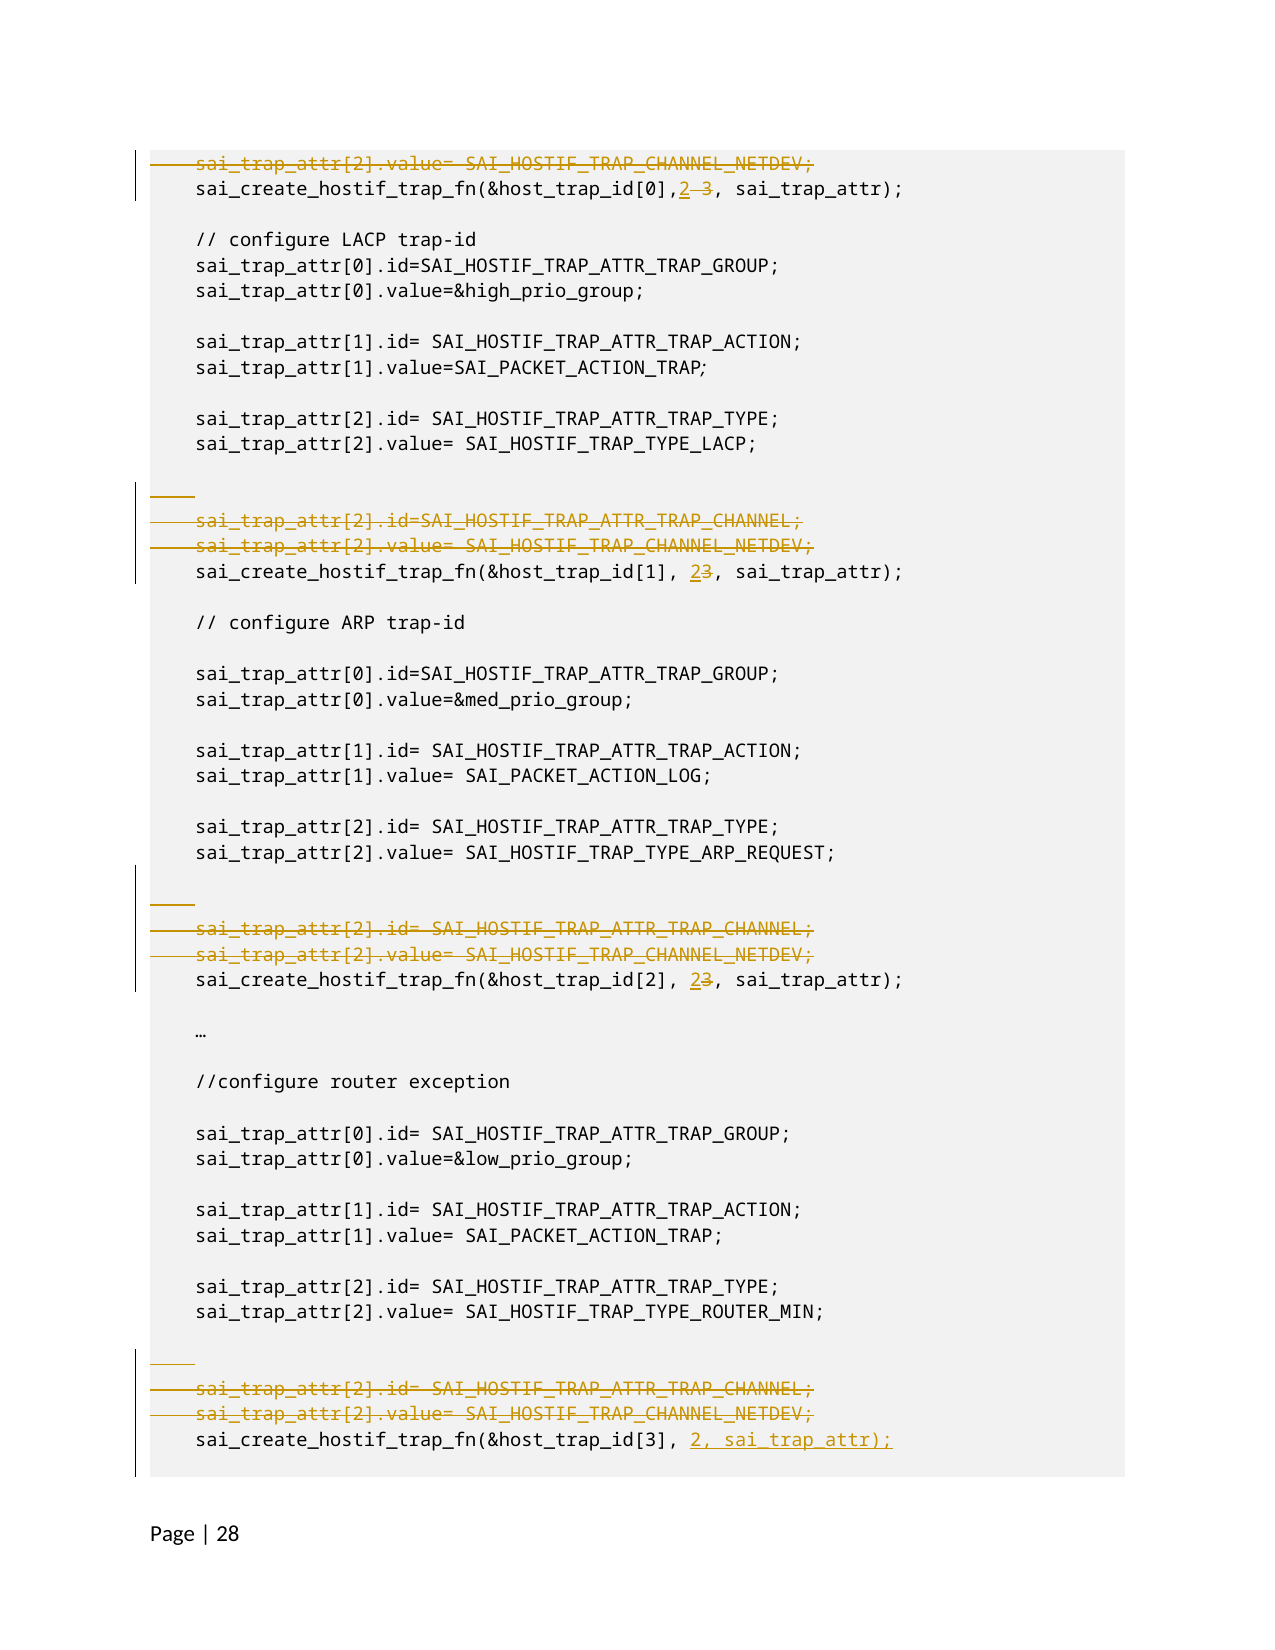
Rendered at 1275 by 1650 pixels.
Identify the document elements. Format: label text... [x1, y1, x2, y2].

text sai_trap_attr[0].value=&high_prio_group; [150, 278, 1125, 303]
text sai_trap_attr[1].id= SAI_HOSTIF_TRAP_ATTR_TRAP_ACTION; [150, 329, 1125, 354]
text sai_trap_attr[1].value= SAI_PACKET_ACTION_TRAP; [150, 1222, 1125, 1247]
text sai_create_hostif_trap_fn(&host_trap_id[3], [150, 1426, 1125, 1452]
text sai_trap_attr[0].value=&low_prio_group; [150, 1145, 1125, 1171]
text sai_trap_attr[2].value= SAI_HOSTIF_TRAP_TYPE_ROUTER_MIN; [150, 1298, 1125, 1324]
text sai_trap_attr[2].id= SAI_HOSTIF_TRAP_ATTR_TRAP_TYPE; [150, 1273, 1125, 1298]
text // configure ARP trap-id [150, 609, 1125, 635]
text sai_create_hostif_trap_fn(&host_trap_id[1], , sai_trap_attr); [150, 558, 1125, 584]
text sai_trap_attr[1].id= SAI_HOSTIF_TRAP_ATTR_TRAP_ACTION; [150, 1196, 1125, 1222]
text sai_trap_attr[2].id= SAI_HOSTIF_TRAP_ATTR_TRAP_TYPE; [150, 813, 1125, 839]
text sai_create_hostif_trap_fn(&host_trap_id[2], , sai_trap_attr); [150, 967, 1125, 992]
text sai_trap_attr[0].id= SAI_HOSTIF_TRAP_ATTR_TRAP_GROUP; [150, 1120, 1125, 1145]
text sai_trap_attr[2].id= SAI_HOSTIF_TRAP_ATTR_TRAP_TYPE; [150, 405, 1125, 431]
text sai_trap_attr[2].value= SAI_HOSTIF_TRAP_TYPE_LACP; [150, 431, 1125, 456]
text //configure router exception [150, 1069, 1125, 1094]
text sai_trap_attr[1].id= SAI_HOSTIF_TRAP_ATTR_TRAP_ACTION; [150, 737, 1125, 762]
text sai_trap_attr[0].value=&med_prio_group; [150, 686, 1125, 711]
text sai_trap_attr[0].id=SAI_HOSTIF_TRAP_ATTR_TRAP_GROUP; [150, 252, 1125, 278]
text sai_trap_attr[2].value= SAI_HOSTIF_TRAP_TYPE_ARP_REQUEST; [150, 839, 1125, 864]
text sai_trap_attr[1].value=SAI_PACKET_ACTION_TRAP; [150, 354, 1125, 380]
text sai_create_hostif_trap_fn(&host_trap_id[0],, sai_trap_attr); [150, 176, 1125, 201]
text sai_trap_attr[1].value= SAI_PACKET_ACTION_LOG; [150, 762, 1125, 788]
text // configure LACP trap-id [150, 227, 1125, 252]
text sai_trap_attr[0].id=SAI_HOSTIF_TRAP_ATTR_TRAP_GROUP; [150, 660, 1125, 686]
text … [150, 1018, 1125, 1043]
